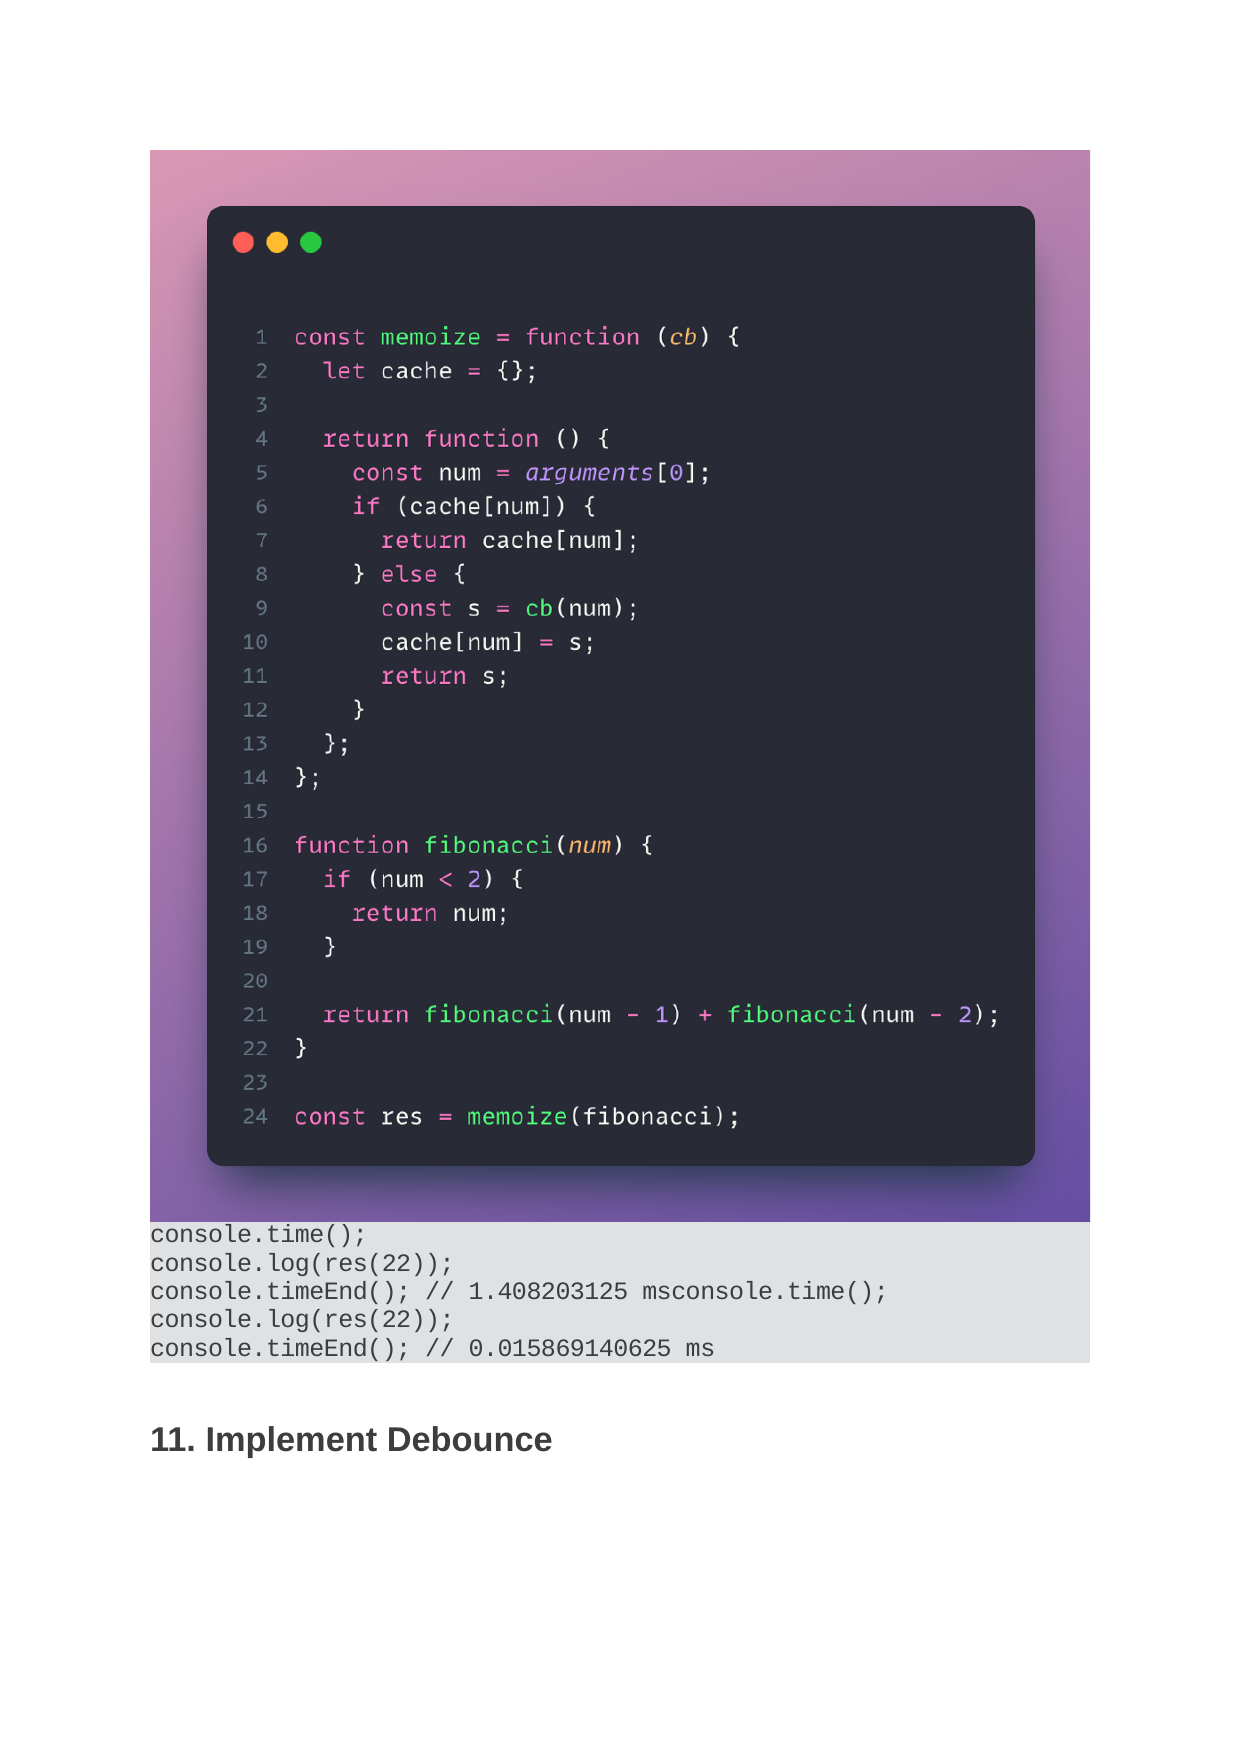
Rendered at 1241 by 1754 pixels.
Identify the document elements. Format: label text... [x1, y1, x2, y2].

text 11. Implement Debounce [150, 1415, 1090, 1458]
text console.time(); console.log(res(22)); console.timeEnd(); // 1.408203125 msconsole.time(); console.log(res(22)); console.timeEnd(); // 0.015869140625 ms [150, 1222, 1090, 1363]
picture [150, 150, 1091, 1222]
